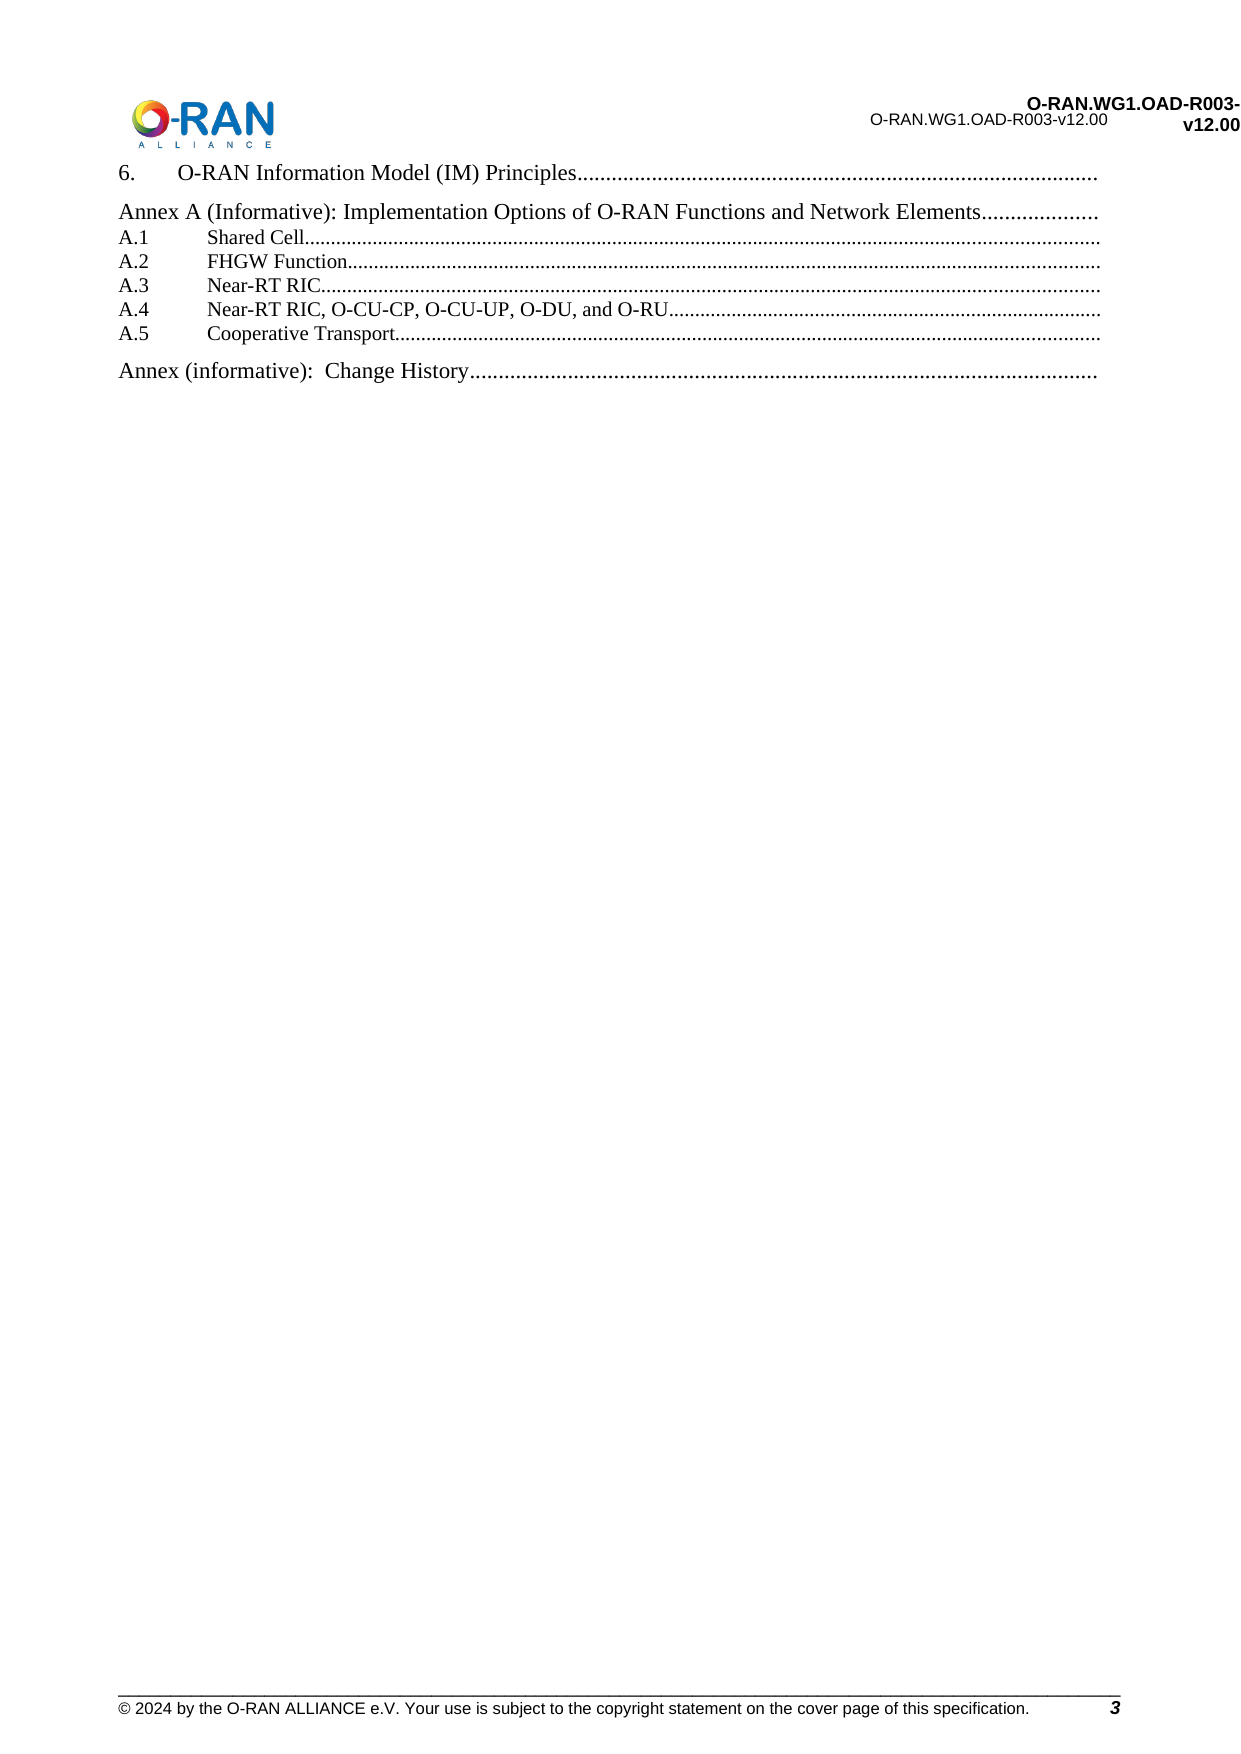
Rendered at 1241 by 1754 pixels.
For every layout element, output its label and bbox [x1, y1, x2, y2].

picture [123, 88, 286, 158]
